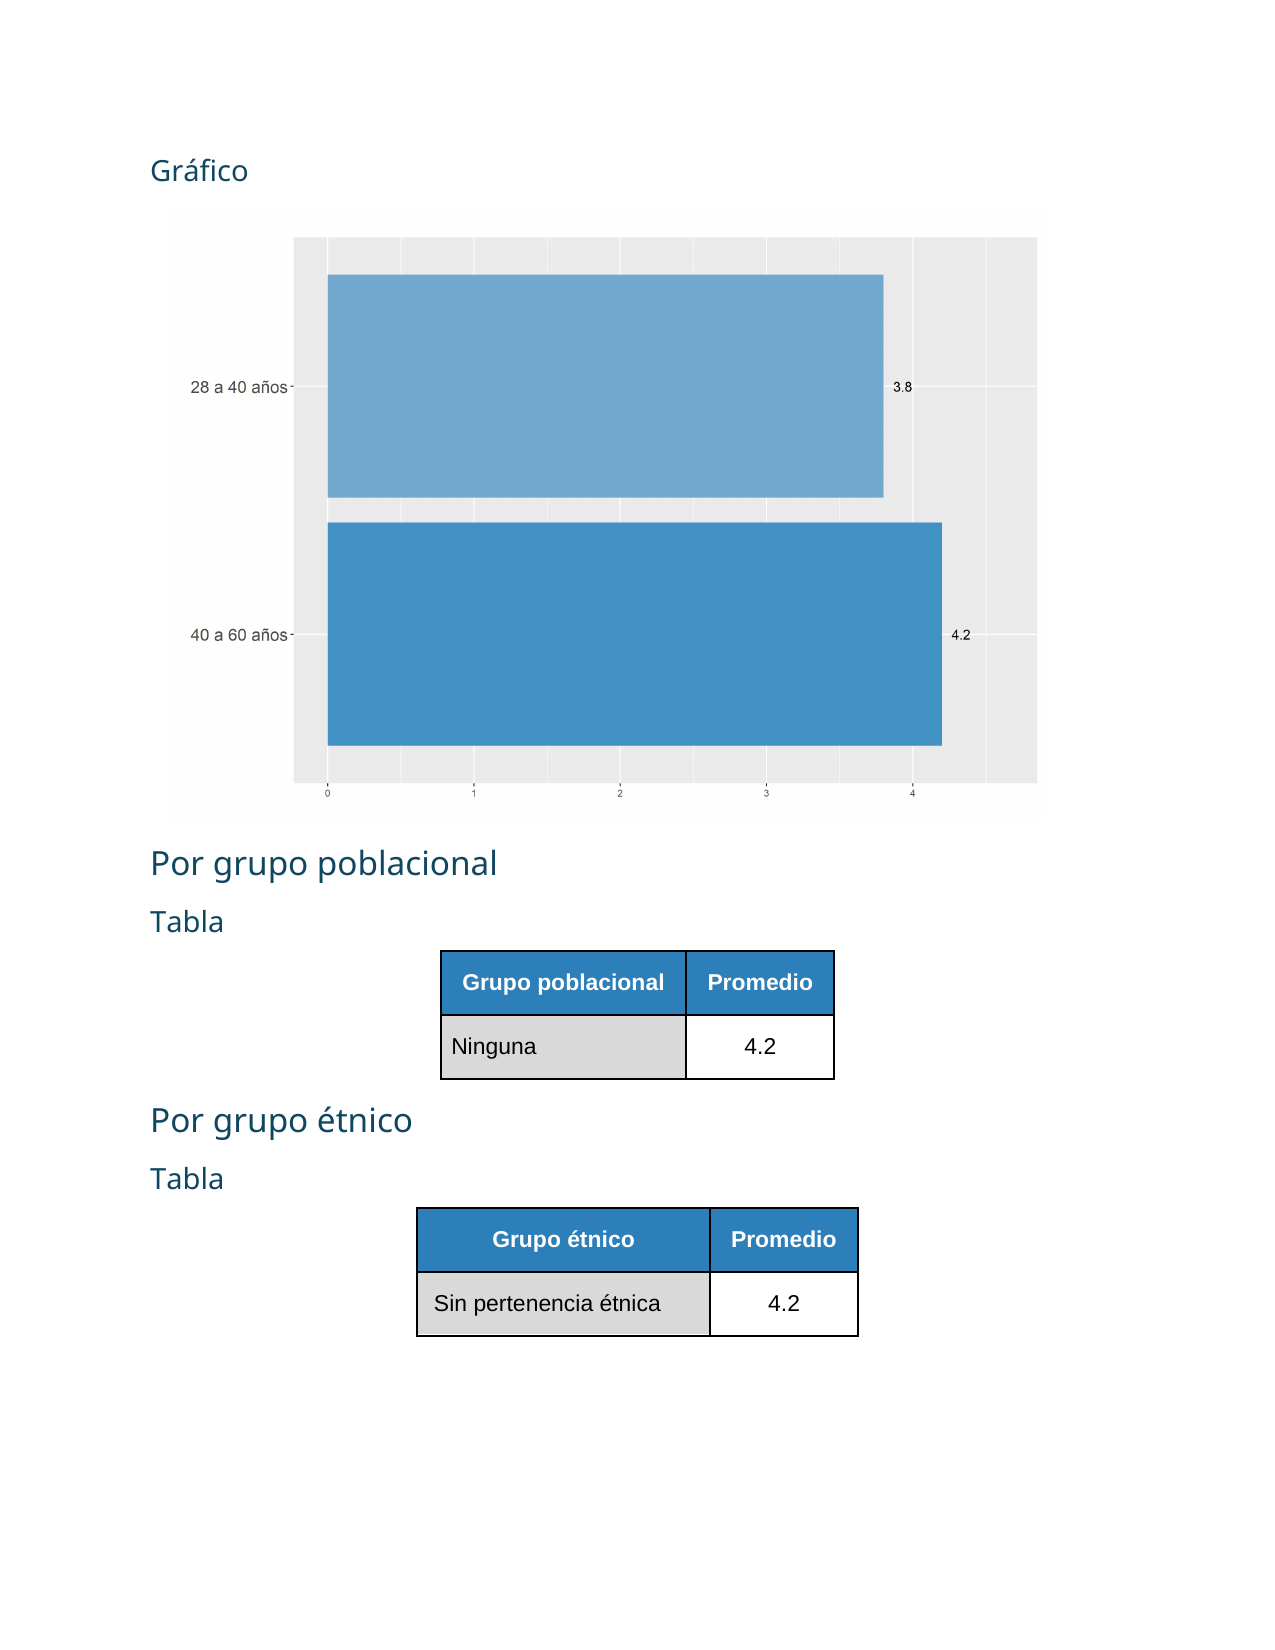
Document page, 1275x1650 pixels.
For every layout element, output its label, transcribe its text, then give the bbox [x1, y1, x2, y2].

subtitle Por grupo étnico [150, 1096, 1125, 1142]
table_header Promedio [687, 952, 833, 1014]
subtitle Por grupo poblacional [150, 840, 1125, 885]
table_header Grupo étnico [418, 1209, 709, 1271]
subtitle Gráfico [150, 150, 1125, 190]
table_cell Sin pertenencia étnica [418, 1273, 709, 1334]
table_header Promedio [711, 1209, 857, 1271]
table_header Grupo poblacional [442, 952, 685, 1014]
subtitle Tabla [150, 902, 1125, 941]
subtitle Tabla [150, 1158, 1125, 1198]
picture [168, 208, 1044, 821]
table_cell Ninguna [442, 1016, 685, 1078]
table_cell 4.2 [687, 1016, 833, 1078]
table_cell 4.2 [711, 1273, 857, 1334]
